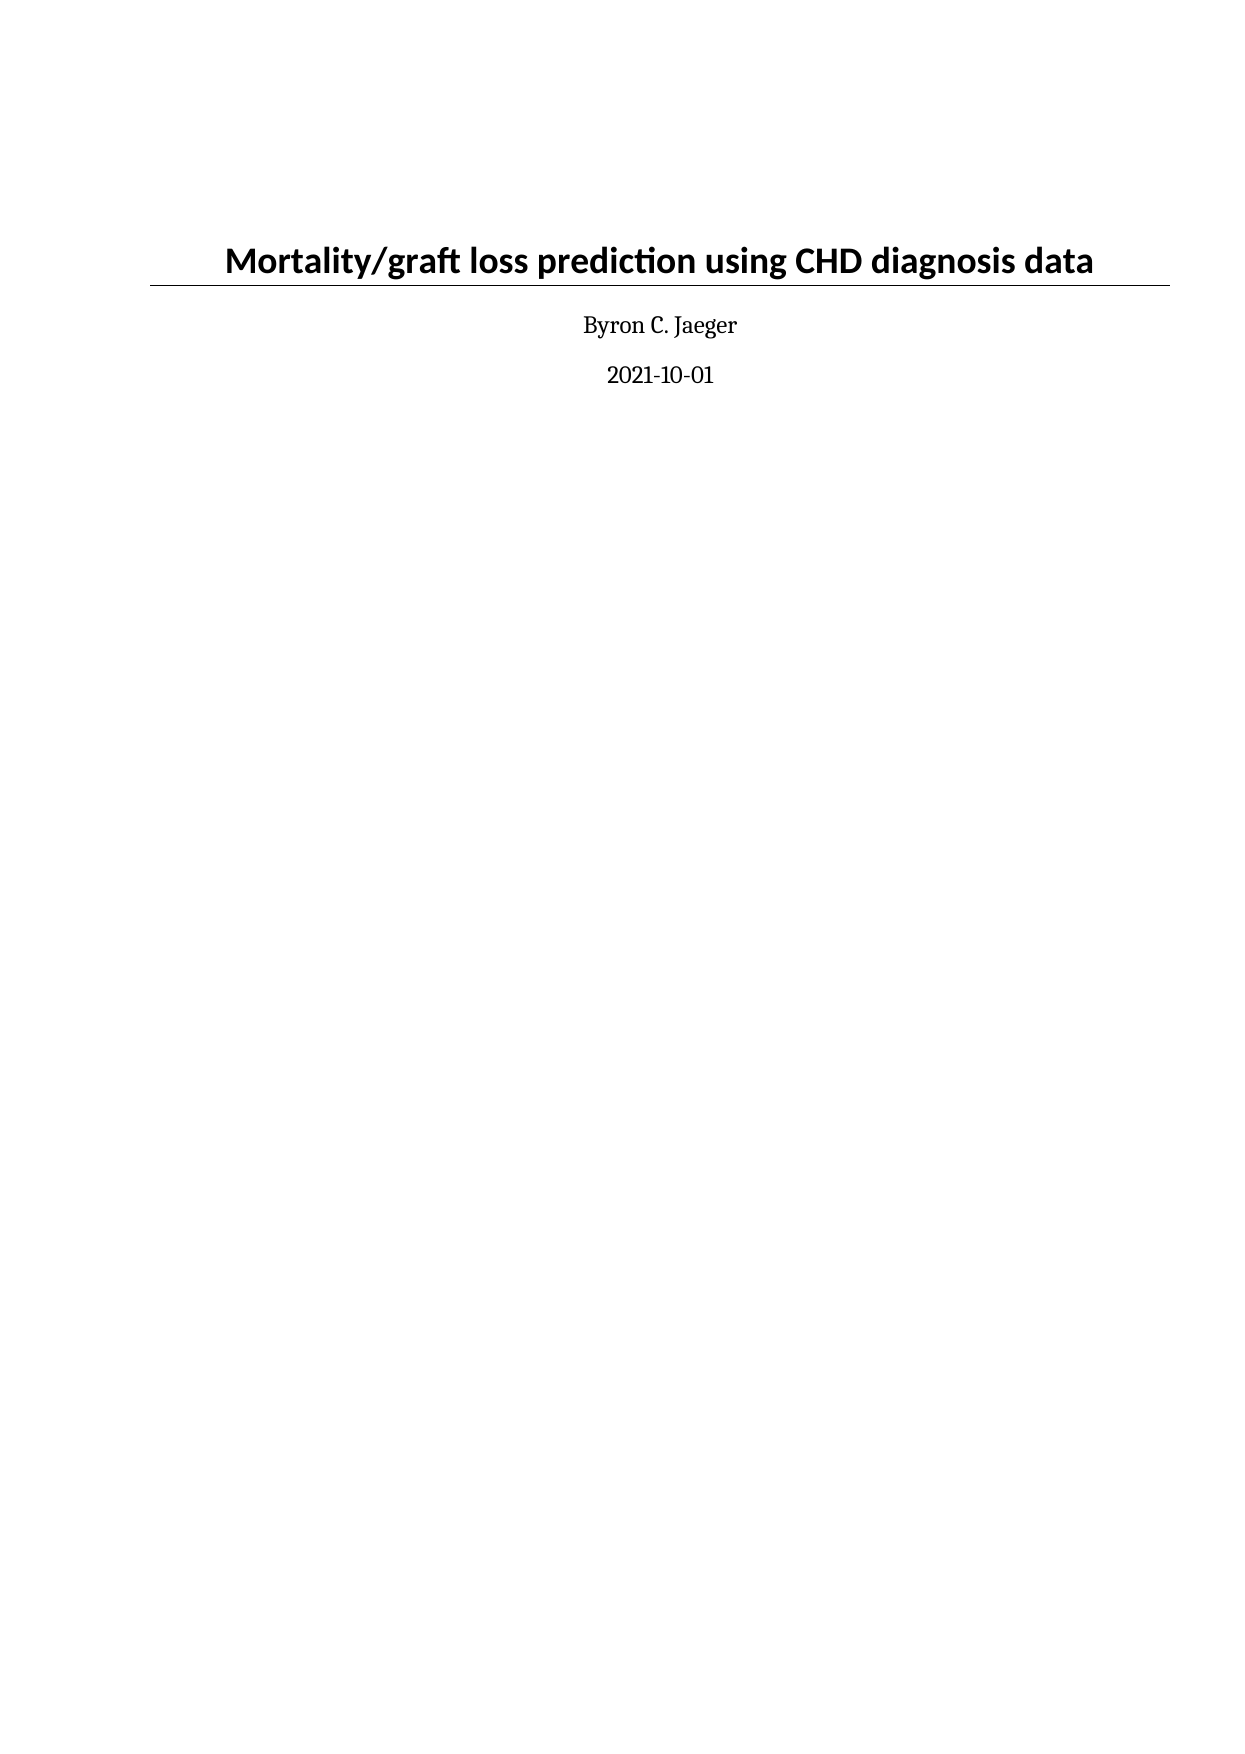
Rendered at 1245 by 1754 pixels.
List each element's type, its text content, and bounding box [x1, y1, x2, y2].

text Byron C. Jaeger [150, 311, 1170, 340]
text 2021-10-01 [150, 361, 1170, 390]
title Mortality/graft loss prediction using CHD diagnosis data [150, 237, 1170, 285]
